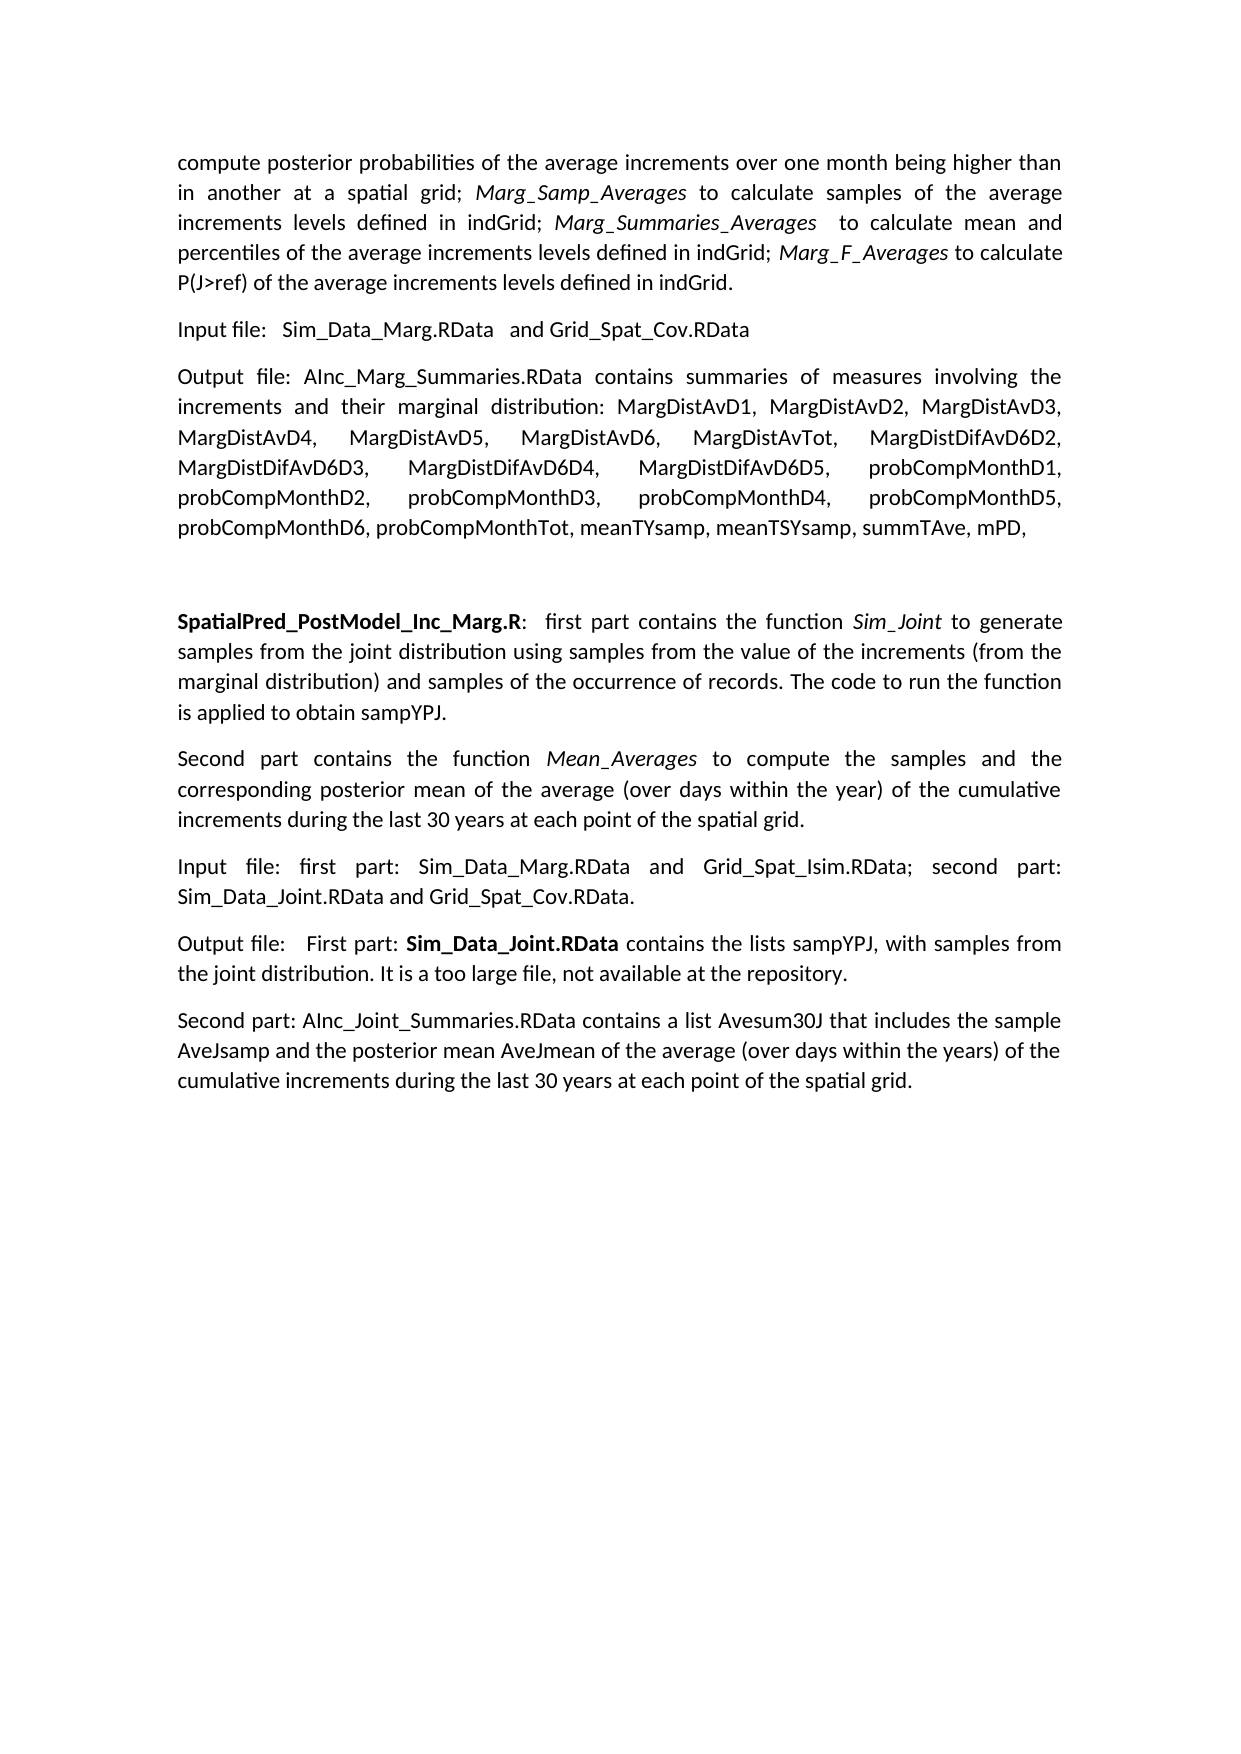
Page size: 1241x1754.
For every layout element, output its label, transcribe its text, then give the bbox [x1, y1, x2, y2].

text Input file: Sim_Data_Marg.RData and Grid_Spat_Cov.RData [177, 315, 1063, 343]
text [177, 148, 1063, 296]
text Output file: AInc_Marg_Summaries.RData contains summaries of measures involving the increments and their marginal distribution: MargDistAvD1, MargDistAvD2, MargDistAvD3, MargDistAvD4, MargDistAvD5, MargDistAvD6, MargDistAvTot, MargDistDifAvD6D2, MargDistDifAvD6D3, MargDistDifAvD6D4, MargDistDifAvD6D5, probCompMonthD1, probCompMonthD2, probCompMonthD3, probCompMonthD4, probCompMonthD5, probCompMonthD6, probCompMonthTot, meanTYsamp, meanTSYsamp, summTAve, mPD, [177, 362, 1063, 541]
text Second part contains the function Mean_Averages to compute the samples and the corresponding posterior mean of the average (over days within the year) of the cumulative increments during the last 30 years at each point of the spatial grid. [177, 744, 1063, 833]
text Second part: AInc_Joint_Summaries.RData contains a list Avesum30J that includes the sample AveJsamp and the posterior mean AveJmean of the average (over days within the years) of the cumulative increments during the last 30 years at each point of the spatial grid. [177, 1006, 1063, 1094]
text Input file: first part: Sim_Data_Marg.RData and Grid_Spat_Isim.RData; second part: Sim_Data_Joint.RData and Grid_Spat_Cov.RData. [177, 852, 1063, 910]
text Output file: First part: Sim_Data_Joint.RData contains the lists sampYPJ, with samples from the joint distribution. It is a too large file, not available at the repository. [177, 929, 1063, 987]
text SpatialPred_PostModel_Inc_Marg.R: first part contains the function Sim_Joint to generate samples from the joint distribution using samples from the value of the increments (from the marginal distribution) and samples of the occurrence of records. The code to run the function is applied to obtain sampYPJ. [177, 607, 1063, 726]
